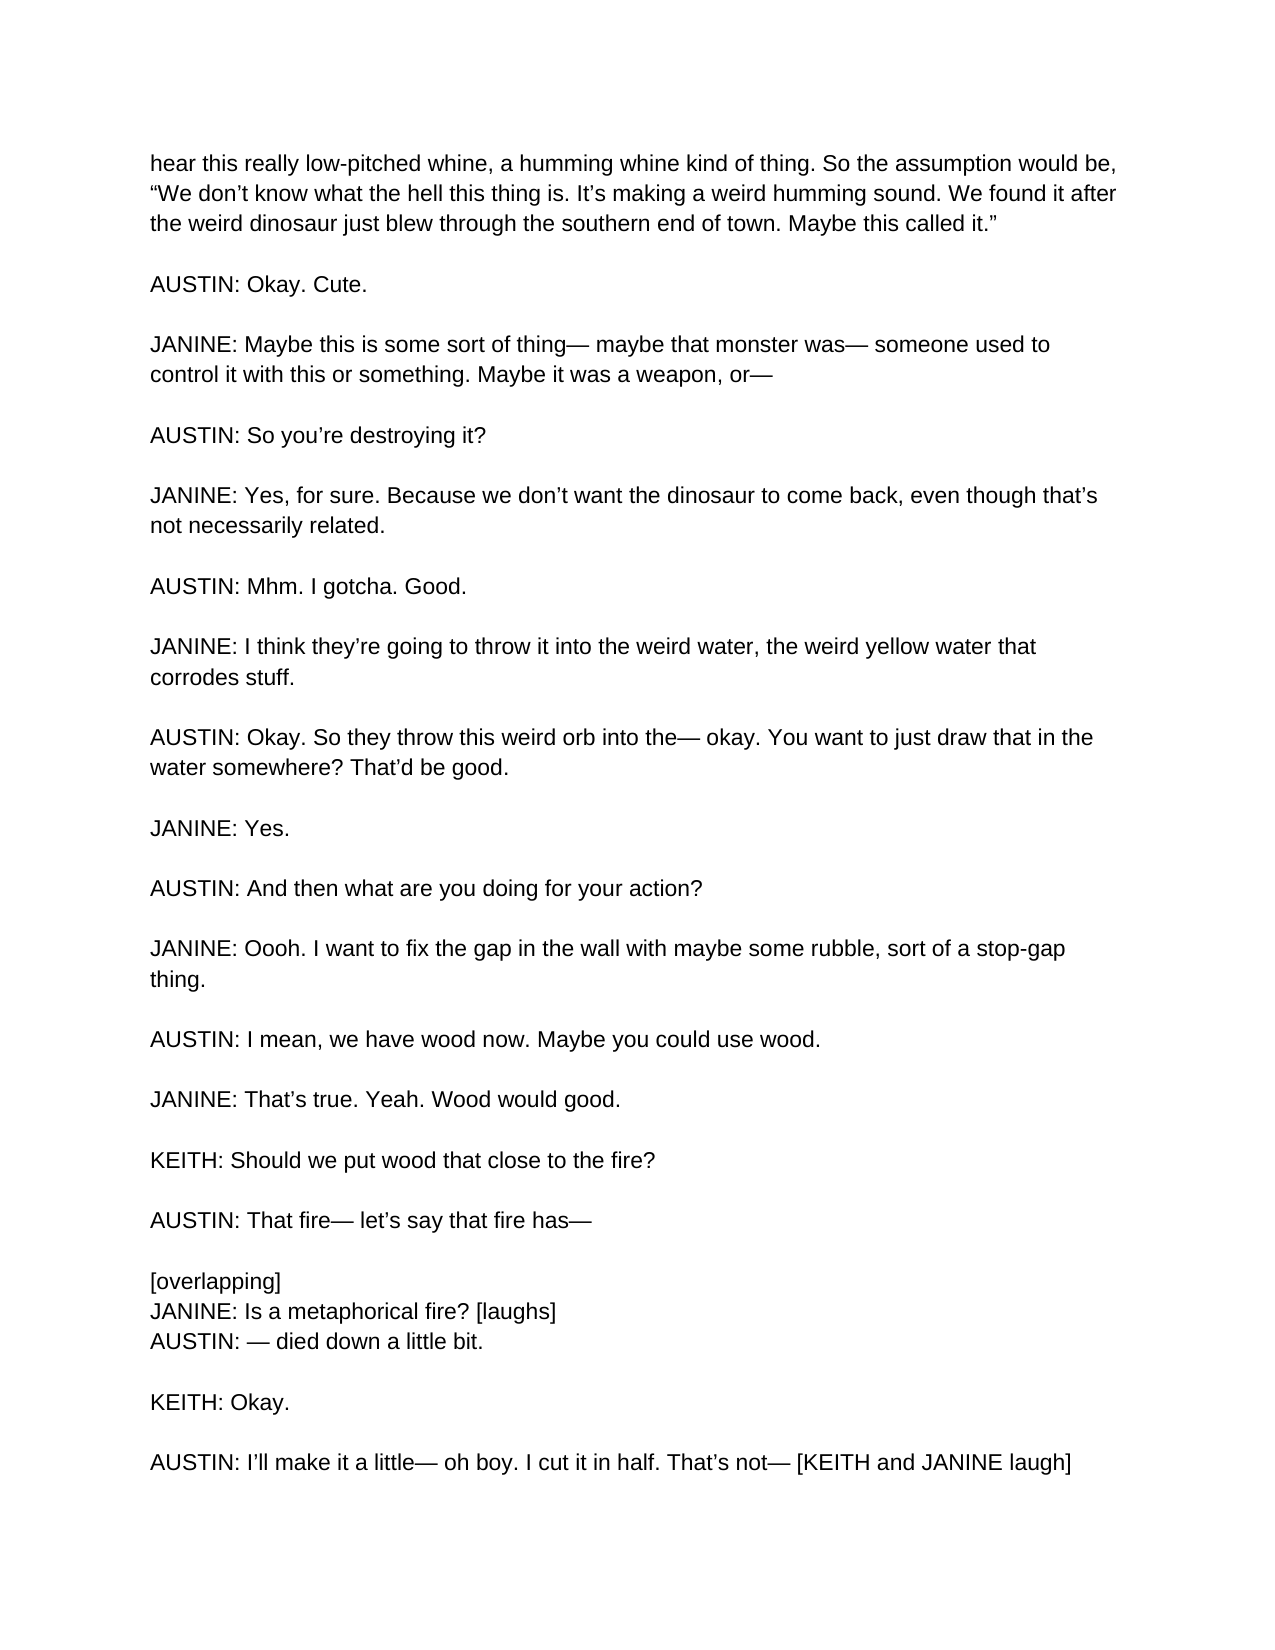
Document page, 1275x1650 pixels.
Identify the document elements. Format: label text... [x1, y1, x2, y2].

text JANINE: Maybe this is some sort of thing— maybe that monster was— someone used to control it with this or something. Maybe it was a weapon, or— [150, 331, 1125, 388]
text AUSTIN: Mhm. I gotcha. Good. [150, 573, 1125, 599]
text AUSTIN: So you’re destroying it? [150, 422, 1125, 448]
text JANINE: Is a metaphorical fire? [laughs] [150, 1298, 1125, 1324]
text AUSTIN: And then what are you doing for your action? [150, 875, 1125, 901]
text JANINE: Yes. [150, 814, 1125, 841]
text [overlapping] [150, 1268, 1125, 1294]
text AUSTIN: That fire— let’s say that fire has— [150, 1207, 1125, 1234]
text KEITH: Okay. [150, 1388, 1125, 1415]
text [150, 150, 1125, 237]
text AUSTIN: I mean, we have wood now. Maybe you could use wood. [150, 1026, 1125, 1052]
text JANINE: Yes, for sure. Because we don’t want the dinosaur to come back, even though that’s not necessarily related. [150, 482, 1125, 539]
text JANINE: I think they’re going to throw it into the weird water, the weird yellow water that corrodes stuff. [150, 633, 1125, 690]
text AUSTIN: I’ll make it a little— oh boy. I cut it in half. That’s not— [KEITH and JANINE laugh] [150, 1449, 1125, 1475]
text KEITH: Should we put wood that close to the fire? [150, 1147, 1125, 1173]
text AUSTIN: Okay. So they throw this weird orb into the— okay. You want to just draw that in the water somewhere? That’d be good. [150, 724, 1125, 781]
text JANINE: Oooh. I want to fix the gap in the wall with maybe some rubble, sort of a stop-gap thing. [150, 935, 1125, 992]
text AUSTIN: — died down a little bit. [150, 1328, 1125, 1354]
text JANINE: That’s true. Yeah. Wood would good. [150, 1086, 1125, 1113]
text AUSTIN: Okay. Cute. [150, 271, 1125, 297]
